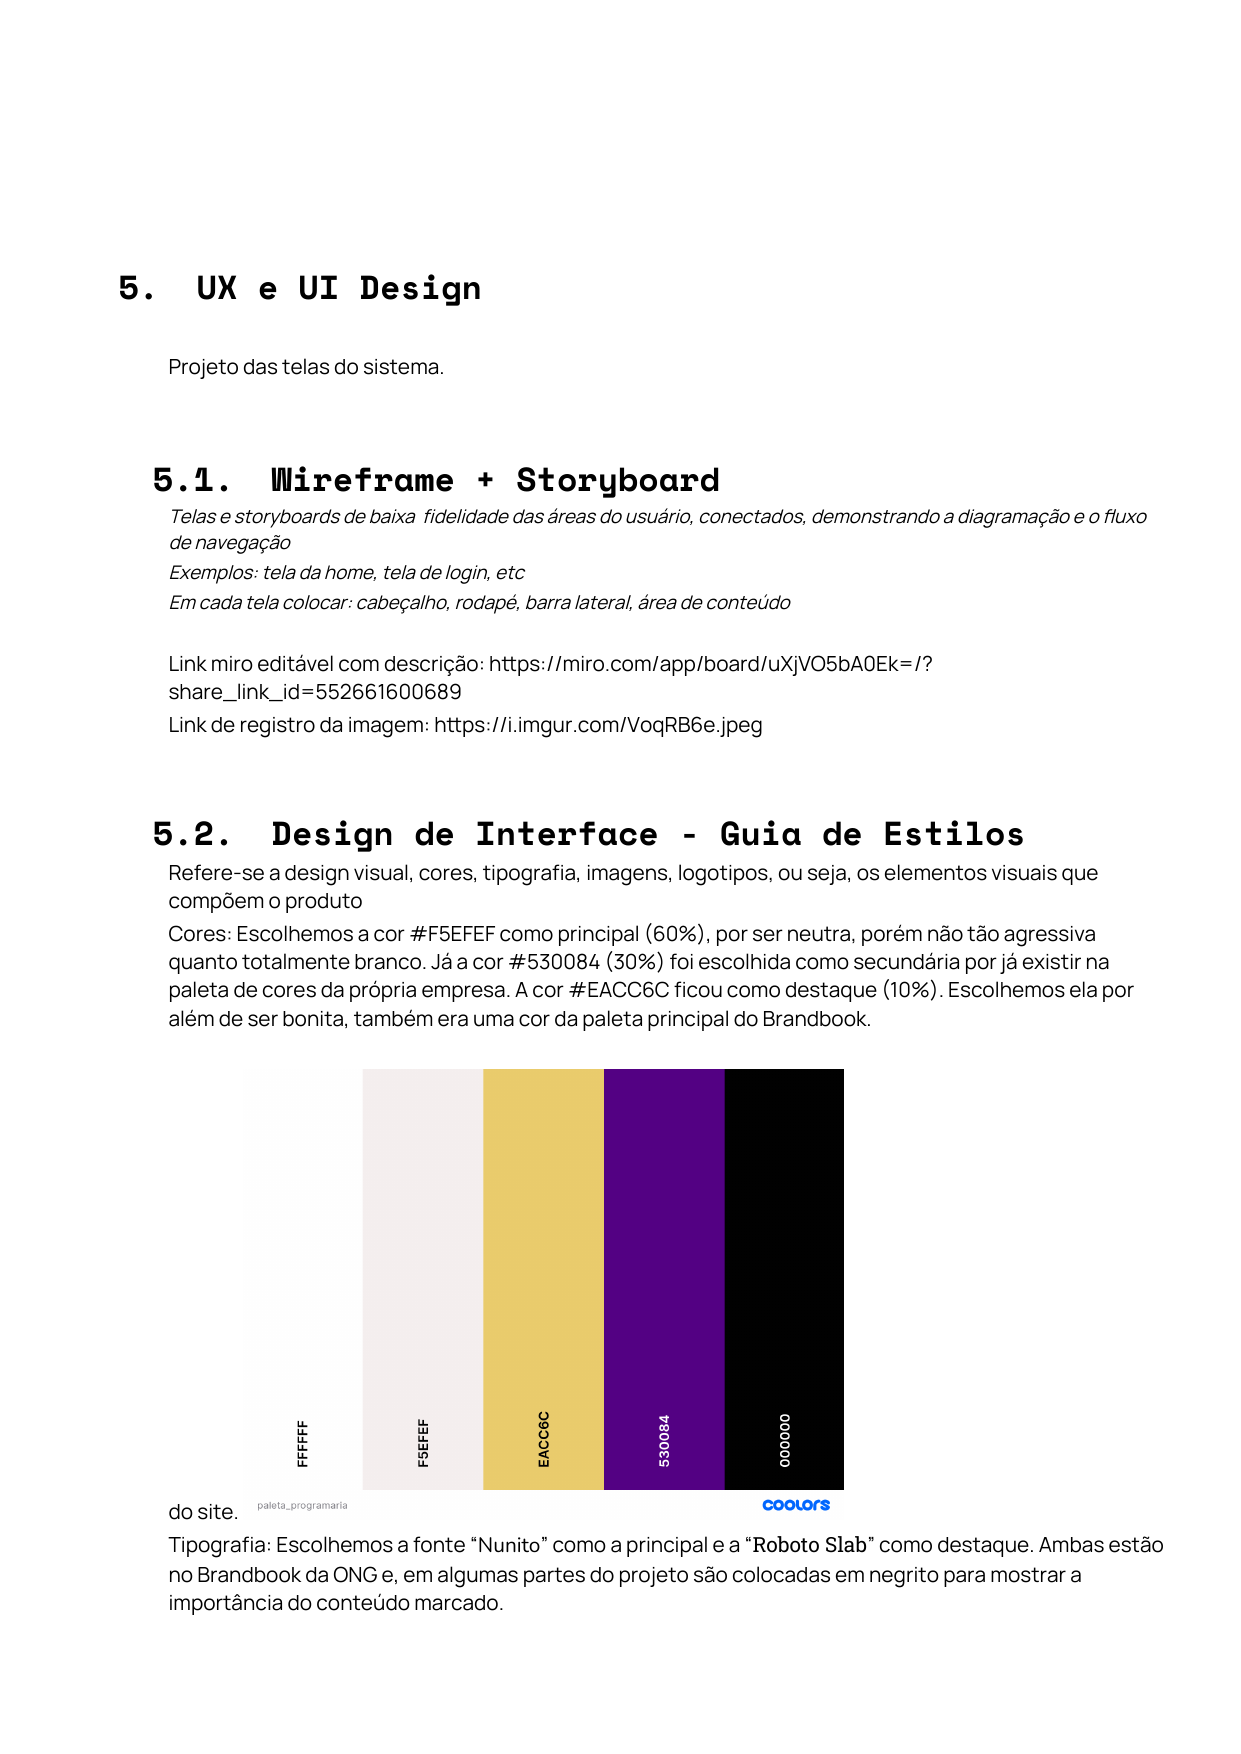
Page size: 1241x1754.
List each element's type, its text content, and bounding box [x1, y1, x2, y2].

subtitle Wireframe + Storyboard [234, 454, 1165, 504]
subtitle UX e UI Design [159, 262, 1165, 312]
text Telas e storyboards de baixa fidelidade das áreas do usuário, conectados, demonstrando a diagramação e o fluxo de navegação [168, 504, 1165, 555]
picture [242, 1069, 844, 1520]
text Exemplos: tela da home, tela de login, etc [168, 559, 1165, 585]
text Link miro editável com descrição: https://miro.com/app/board/uXjVO5bA0Ek=/?share_link_id=552661600689 [168, 649, 1165, 706]
text Projeto das telas do sistema. [168, 352, 1165, 380]
subtitle Design de Interface - Guia de Estilos [234, 808, 1165, 858]
text Refere-se a design visual, cores, tipografia, imagens, logotipos, ou seja, os elementos visuais que compõem o produto [168, 858, 1165, 914]
text Em cada tela colocar: cabeçalho, rodapé, barra lateral, área de conteúdo [168, 589, 1165, 615]
text Link de registro da imagem: https://i.imgur.com/VoqRB6e.jpeg [168, 710, 1165, 738]
text Tipografia: Escolhemos a fonte “Nunito” como a principal e a “Roboto Slab” como destaque. Ambas estão no Brandbook da ONG e, em algumas partes do projeto são colocadas em negrito para mostrar a importância do conteúdo marcado. [168, 1530, 1165, 1617]
text Cores: Escolhemos a cor #F5EFEF como principal (60%), por ser neutra, porém não tão agressiva quanto totalmente branco. Já a cor #530084 (30%) foi escolhida como secundária por já existir na paleta de cores da própria empresa. A cor #EACC6C ficou como destaque (10%). Escolhemos ela por além de ser bonita, também era uma cor da paleta principal do Brandbook. [168, 919, 1165, 1032]
